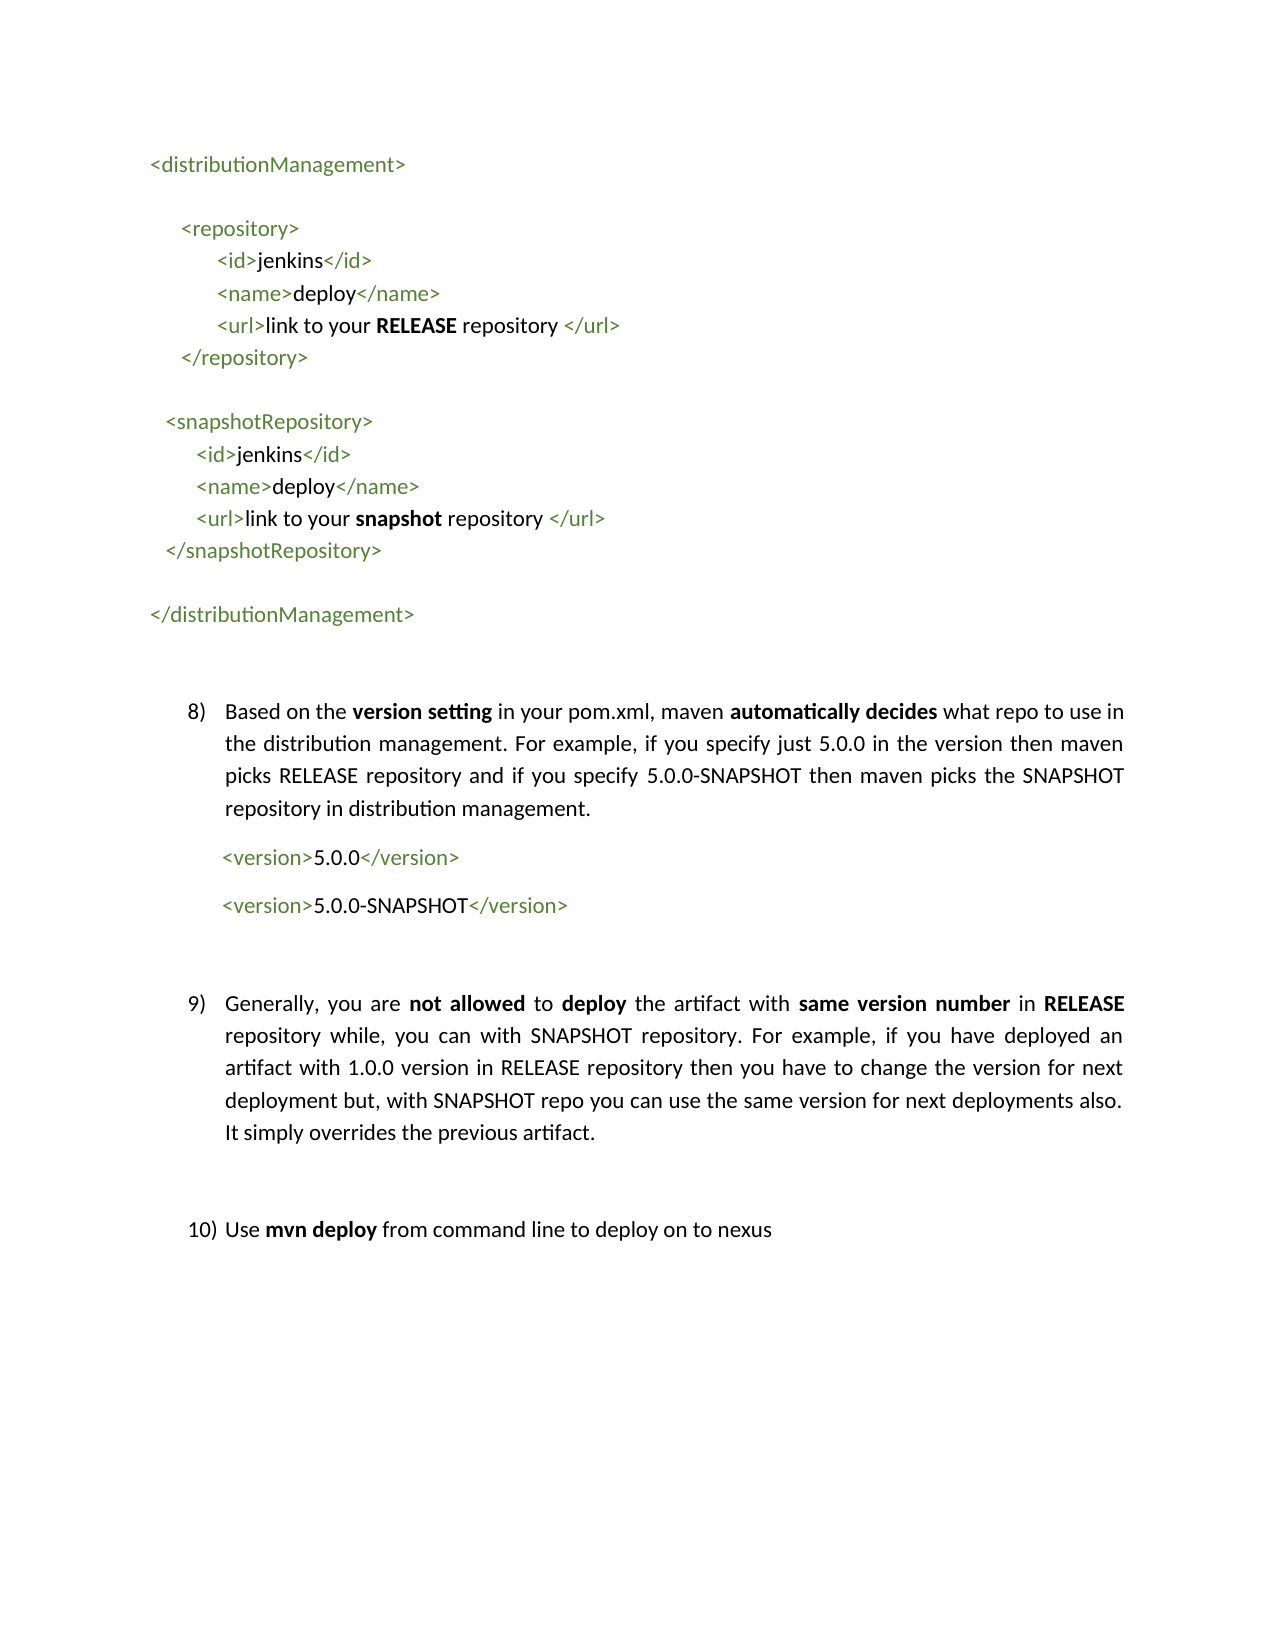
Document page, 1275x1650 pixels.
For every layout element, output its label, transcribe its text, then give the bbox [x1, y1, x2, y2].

list Generally, you are not allowed to deploy the artifact with same version number in RELEASE repository while, you can with SNAPSHOT repository. For example, if you have deployed an artifact with 1.0.0 version in RELEASE repository then you have to change the version for next deployment but, with SNAPSHOT repo you can use the same version for next deployments also. It simply overrides the previous artifact. [187, 989, 1125, 1146]
list Use mvn deploy from command line to deploy on to nexus [187, 1216, 1125, 1244]
text </snapshotRepository> [150, 536, 1125, 564]
text </distributionManagement> [150, 601, 1125, 629]
text <name>deploy</name> [150, 472, 1125, 500]
text <version>5.0.0</version> [150, 843, 1125, 871]
text <url>link to your snapshot repository </url> [150, 504, 1125, 532]
text <repository> [150, 214, 1125, 242]
text </repository> [150, 343, 1125, 371]
text <id>jenkins</id> [150, 440, 1125, 468]
text <version>5.0.0-SNAPSHOT</version> [150, 891, 1125, 919]
text <snapshotRepository> [150, 407, 1125, 436]
text <distributionManagement> [150, 150, 1125, 178]
text <url>link to your RELEASE repository </url> [150, 311, 1125, 339]
text <name>deploy</name> [150, 279, 1125, 307]
text <id>jenkins</id> [150, 247, 1125, 274]
list Based on the version setting in your pom.xml, maven automatically decides what repo to use in the distribution management. For example, if you specify just 5.0.0 in the version then maven picks RELEASE repository and if you specify 5.0.0-SNAPSHOT then maven picks the SNAPSHOT repository in distribution management. [187, 697, 1125, 822]
